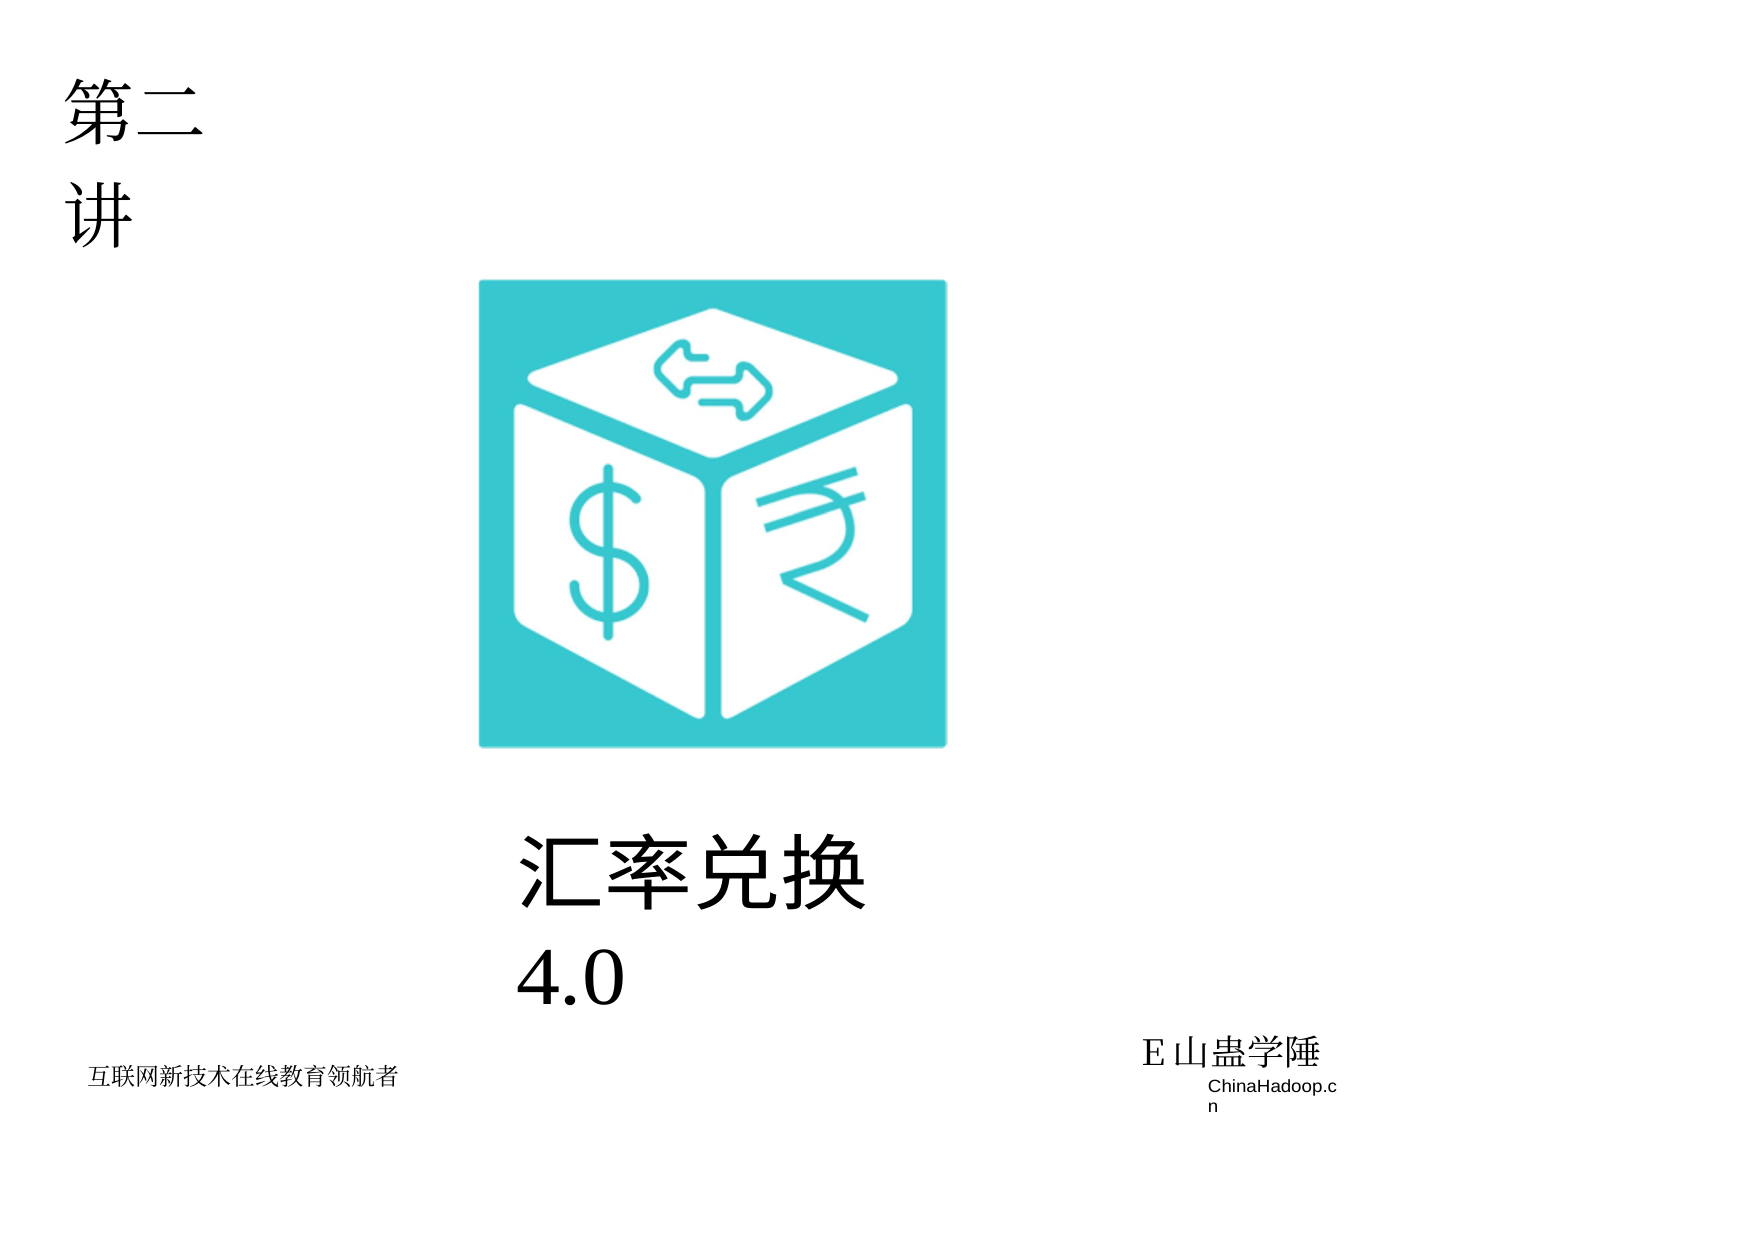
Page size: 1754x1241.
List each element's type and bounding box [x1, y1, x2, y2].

picture [478, 278, 949, 749]
